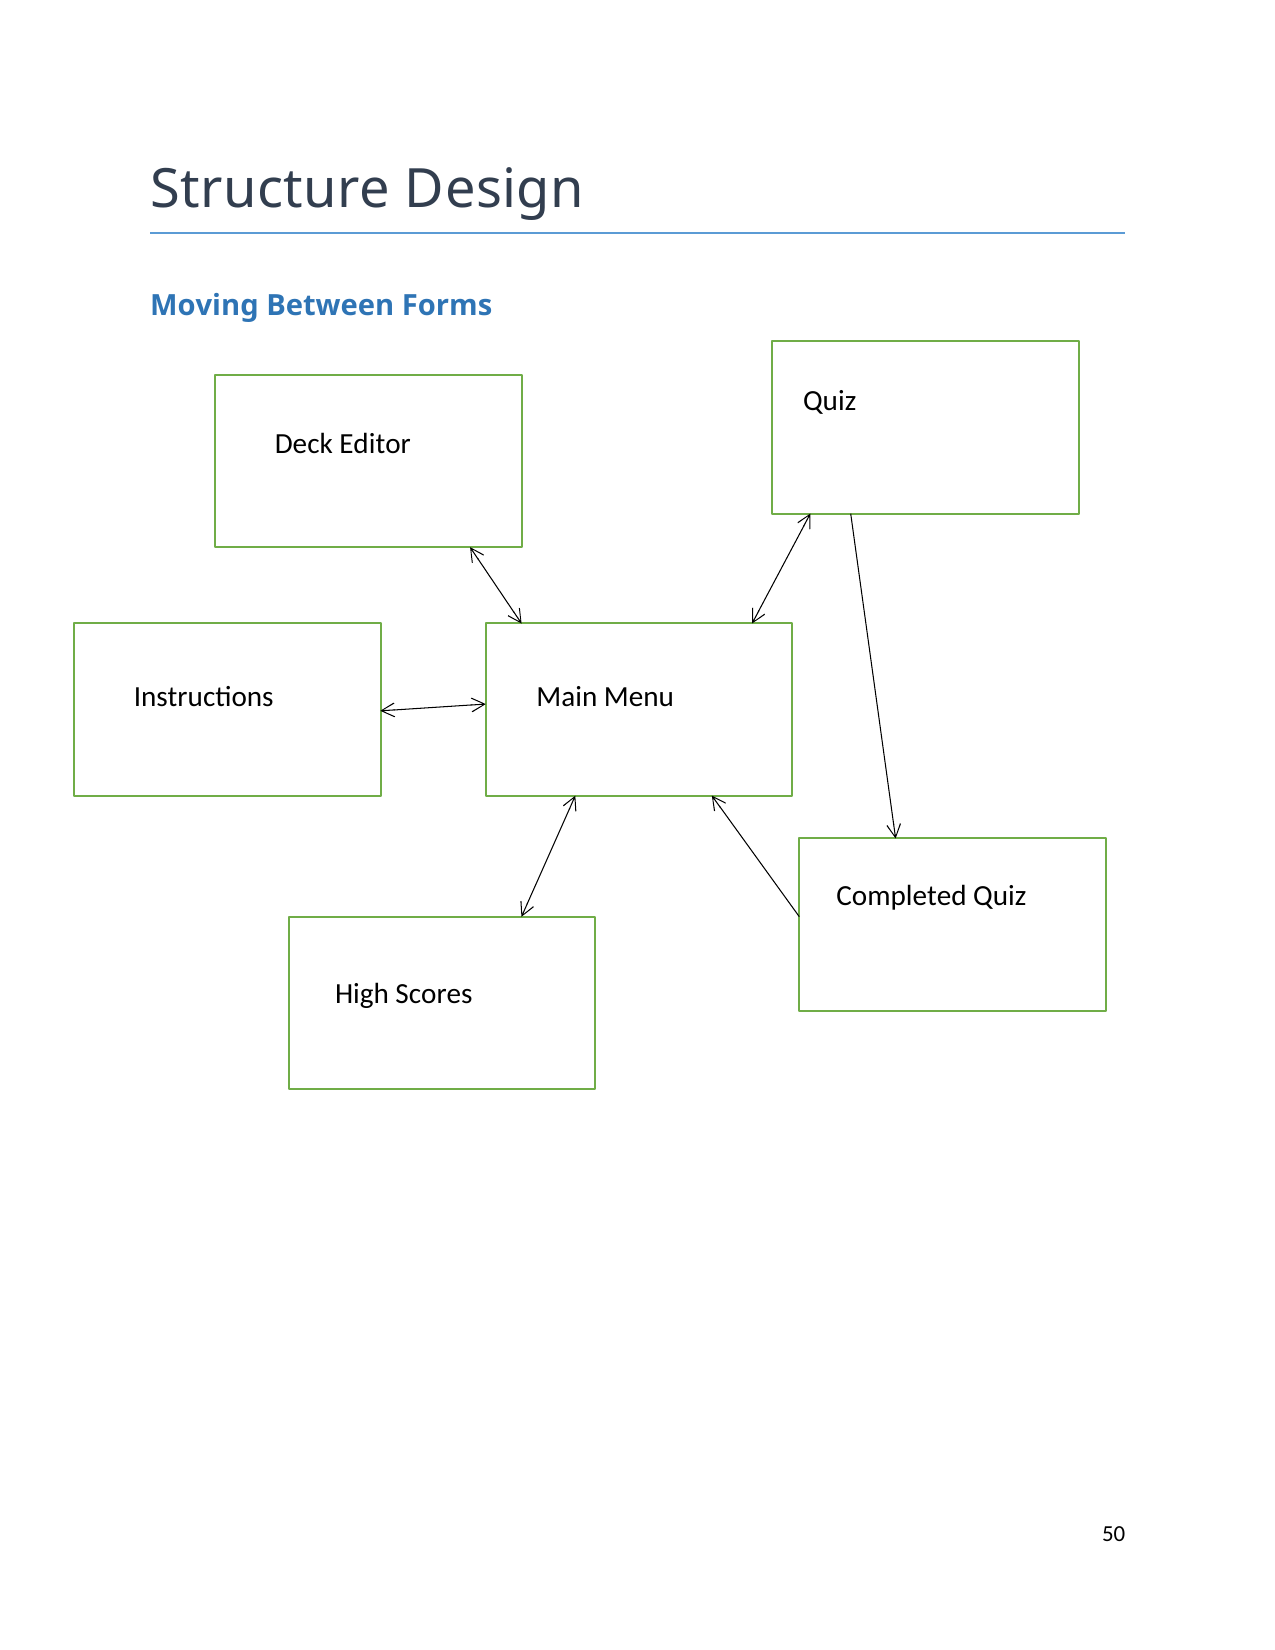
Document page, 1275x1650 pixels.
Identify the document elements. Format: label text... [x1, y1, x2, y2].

title Structure Design [150, 150, 1125, 232]
subtitle Moving Between Forms [150, 284, 1125, 324]
